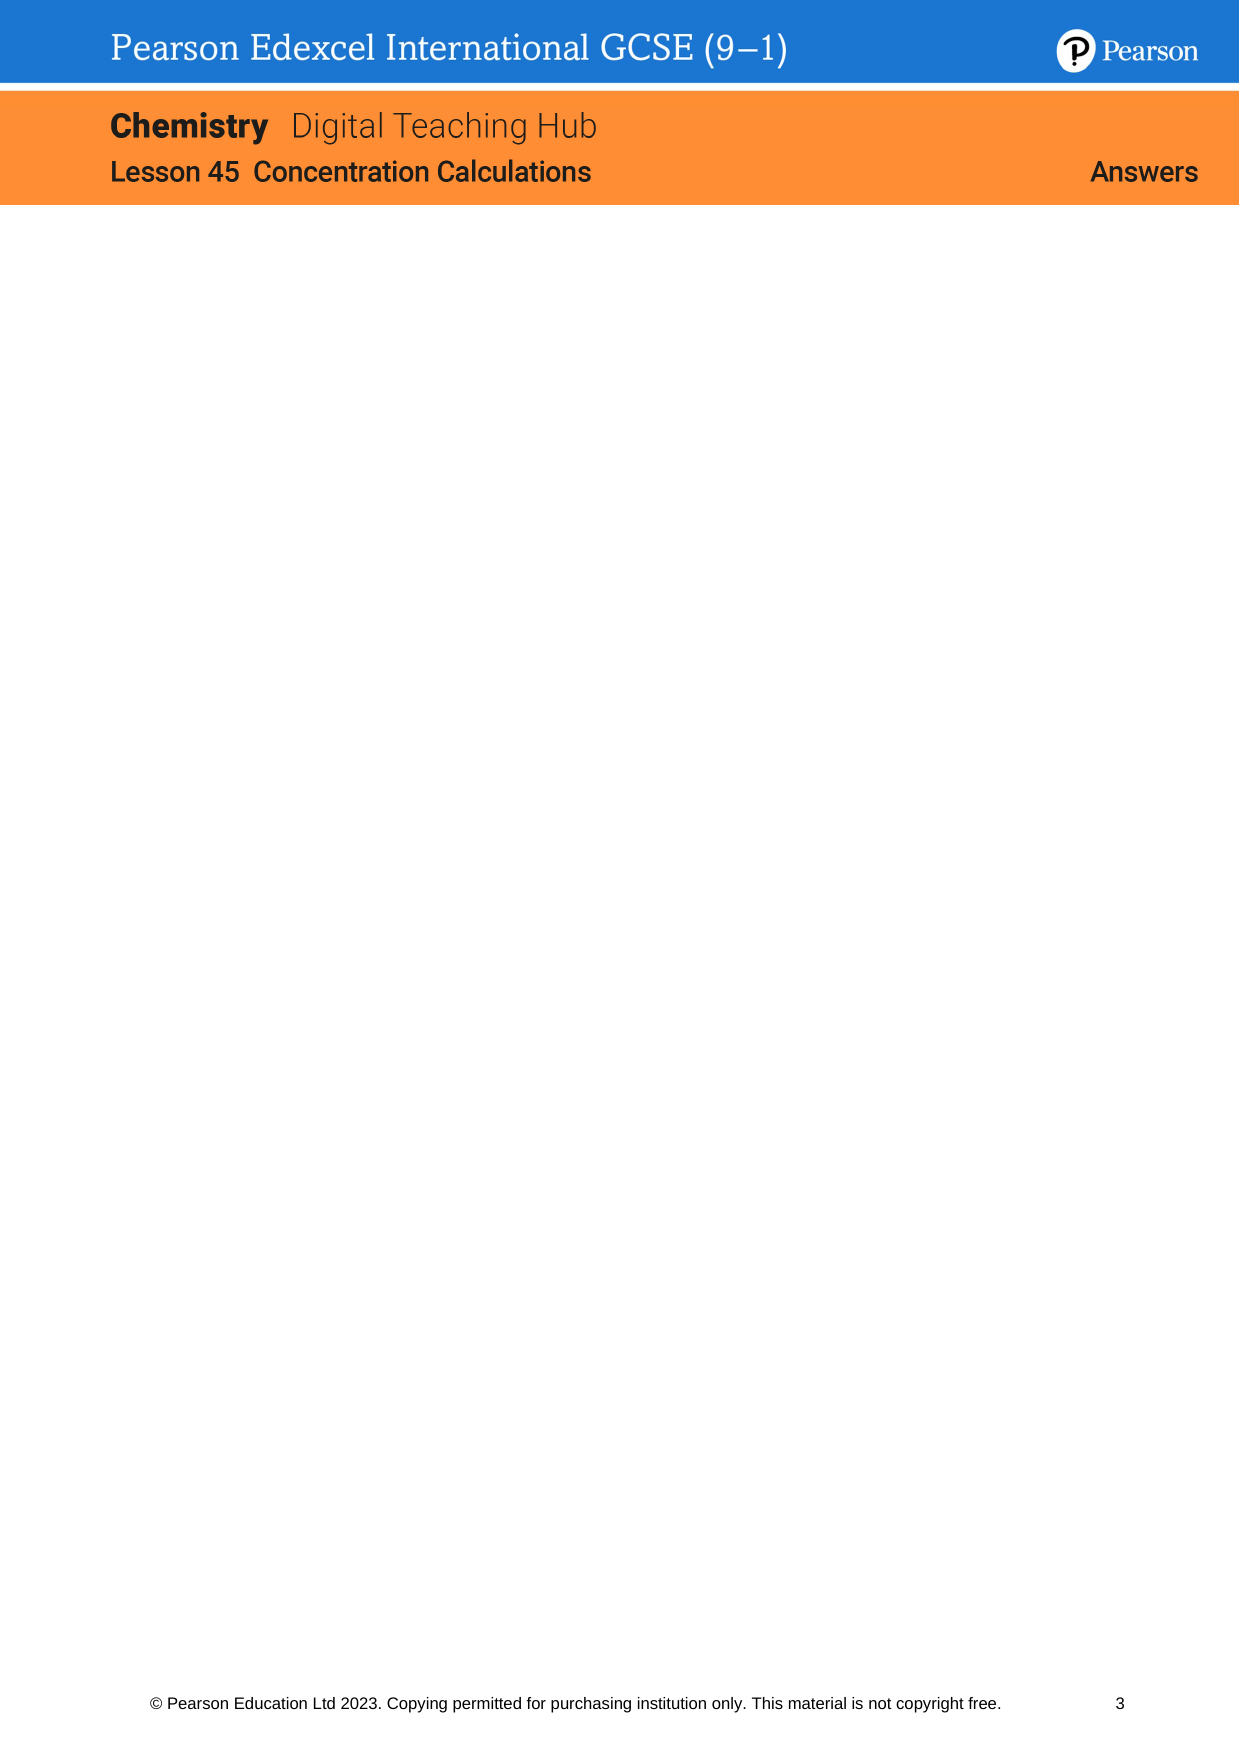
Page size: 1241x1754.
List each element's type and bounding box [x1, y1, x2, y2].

picture [0, 0, 1239, 205]
